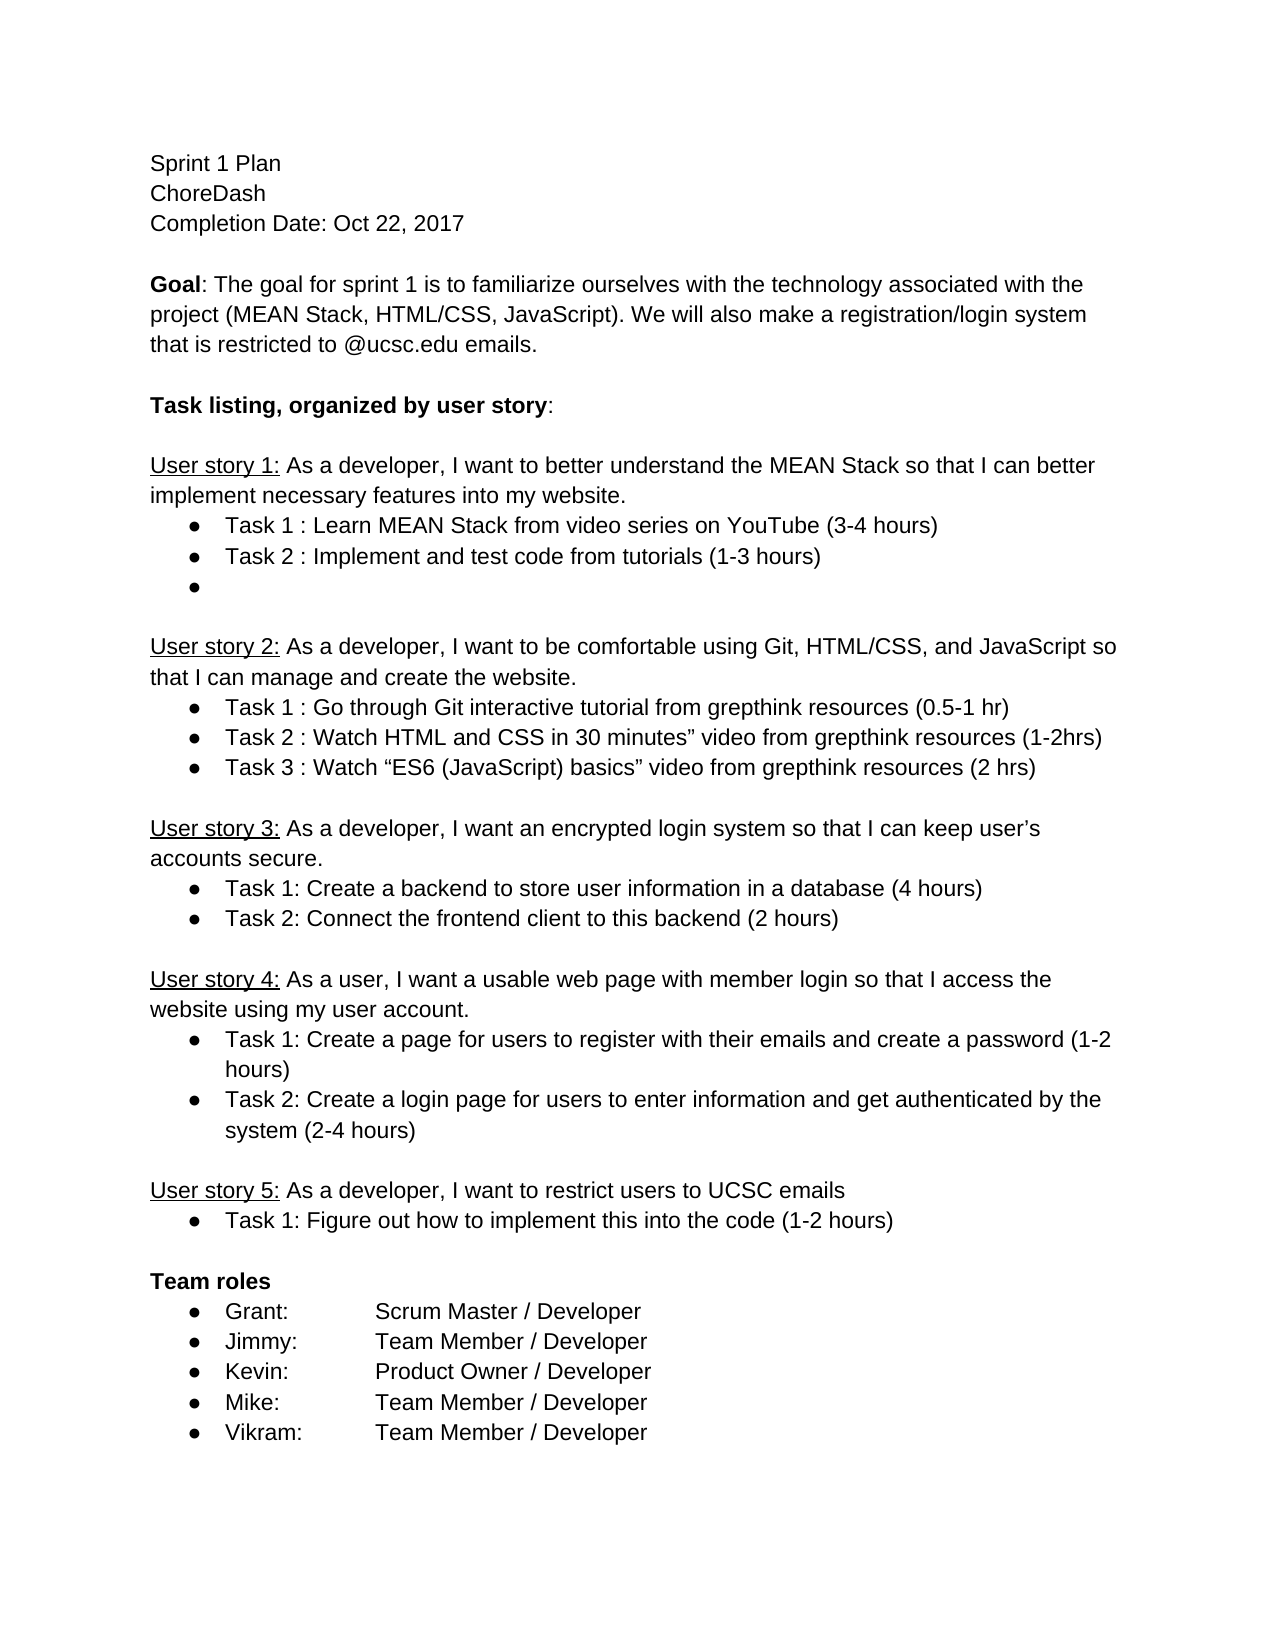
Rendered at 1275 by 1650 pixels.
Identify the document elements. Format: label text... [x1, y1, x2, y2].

list Jimmy: Team Member / Developer [187, 1328, 1125, 1354]
list Task 1 : Go through Git interactive tutorial from grepthink resources (0.5-1 hr) [187, 694, 1125, 720]
text Task listing, organized by user story: [150, 392, 1125, 418]
text Goal: The goal for sprint 1 is to familiarize ourselves with the technology associated with the project (MEAN Stack, HTML/CSS, JavaScript). We will also make a registration/login system that is restricted to @ucsc.edu emails. [150, 271, 1125, 358]
text Completion Date: Oct 22, 2017 [150, 210, 1125, 237]
list Vikram: Team Member / Developer [187, 1419, 1125, 1445]
text User story 3: As a developer, I want an encrypted login system so that I can keep user’s accounts secure. [150, 814, 1125, 871]
list Task 1 : Learn MEAN Stack from video series on YouTube (3-4 hours) [187, 512, 1125, 539]
list Task 2: Create a login page for users to enter information and get authenticated by the system (2-4 hours) [187, 1086, 1125, 1143]
list Task 3 : Watch “ES6 (JavaScript) basics” video from grepthink resources (2 hrs) [187, 754, 1125, 781]
list Task 1: Figure out how to implement this into the code (1-2 hours) [187, 1207, 1125, 1234]
list Kevin: Product Owner / Developer [187, 1358, 1125, 1385]
list Task 2 : Watch HTML and CSS in 30 minutes” video from grepthink resources (1-2hrs) [187, 724, 1125, 750]
list Task 2 : Implement and test code from tutorials (1-3 hours) [187, 543, 1125, 569]
text User story 2: As a developer, I want to be comfortable using Git, HTML/CSS, and JavaScript so that I can manage and create the website. [150, 633, 1125, 690]
text User story 4: As a user, I want a usable web page with member login so that I access the website using my user account. [150, 966, 1125, 1022]
list Task 1: Create a page for users to register with their emails and create a password (1-2 hours) [187, 1026, 1125, 1083]
list Mike: Team Member / Developer [187, 1388, 1125, 1415]
text User story 1: As a developer, I want to better understand the MEAN Stack so that I can better implement necessary features into my website. [150, 452, 1125, 509]
text Sprint 1 Plan [150, 150, 1125, 176]
text Team roles [150, 1268, 1125, 1294]
list Task 1: Create a backend to store user information in a database (4 hours) [187, 875, 1125, 901]
text User story 5: As a developer, I want to restrict users to UCSC emails [150, 1177, 1125, 1203]
list Task 2: Connect the frontend client to this backend (2 hours) [187, 905, 1125, 932]
text ChoreDash [150, 180, 1125, 207]
list Grant: Scrum Master / Developer [187, 1298, 1125, 1324]
